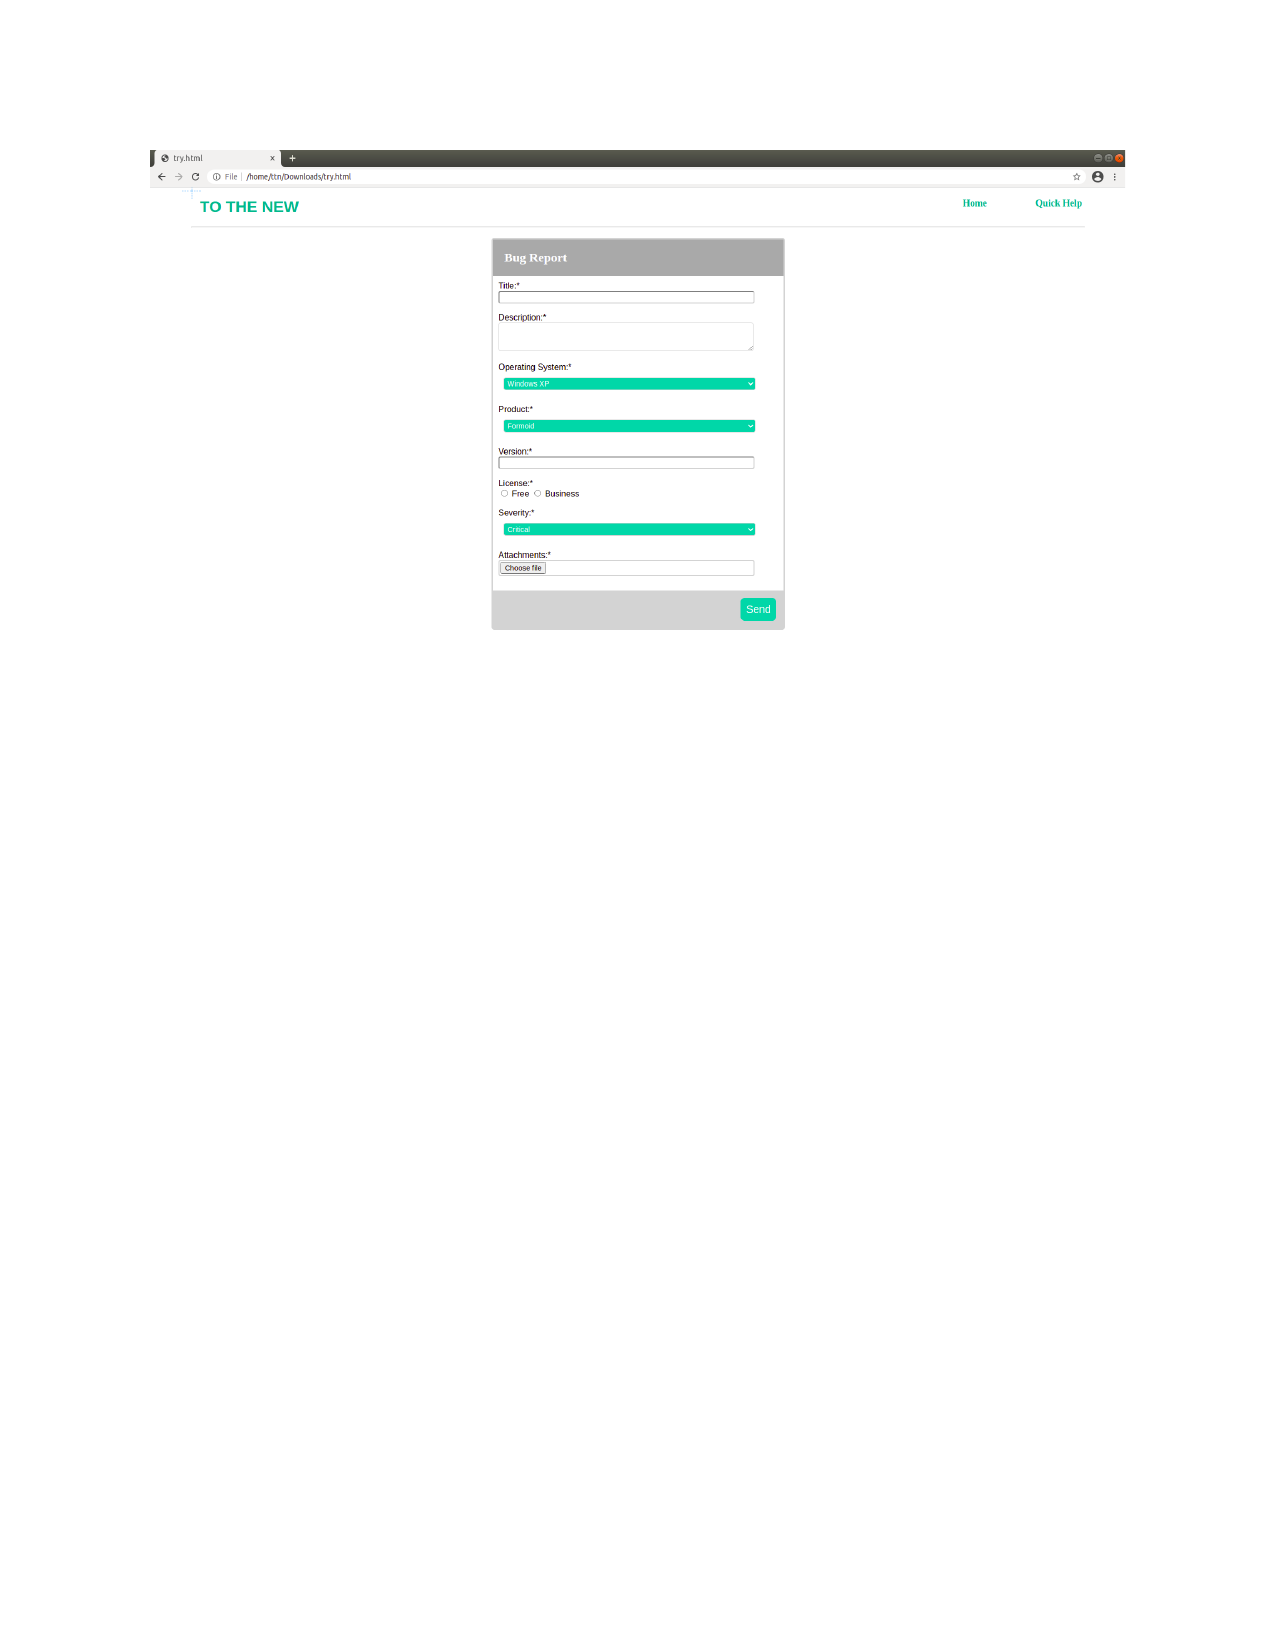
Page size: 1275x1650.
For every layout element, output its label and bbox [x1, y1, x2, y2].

picture [150, 150, 1125, 705]
